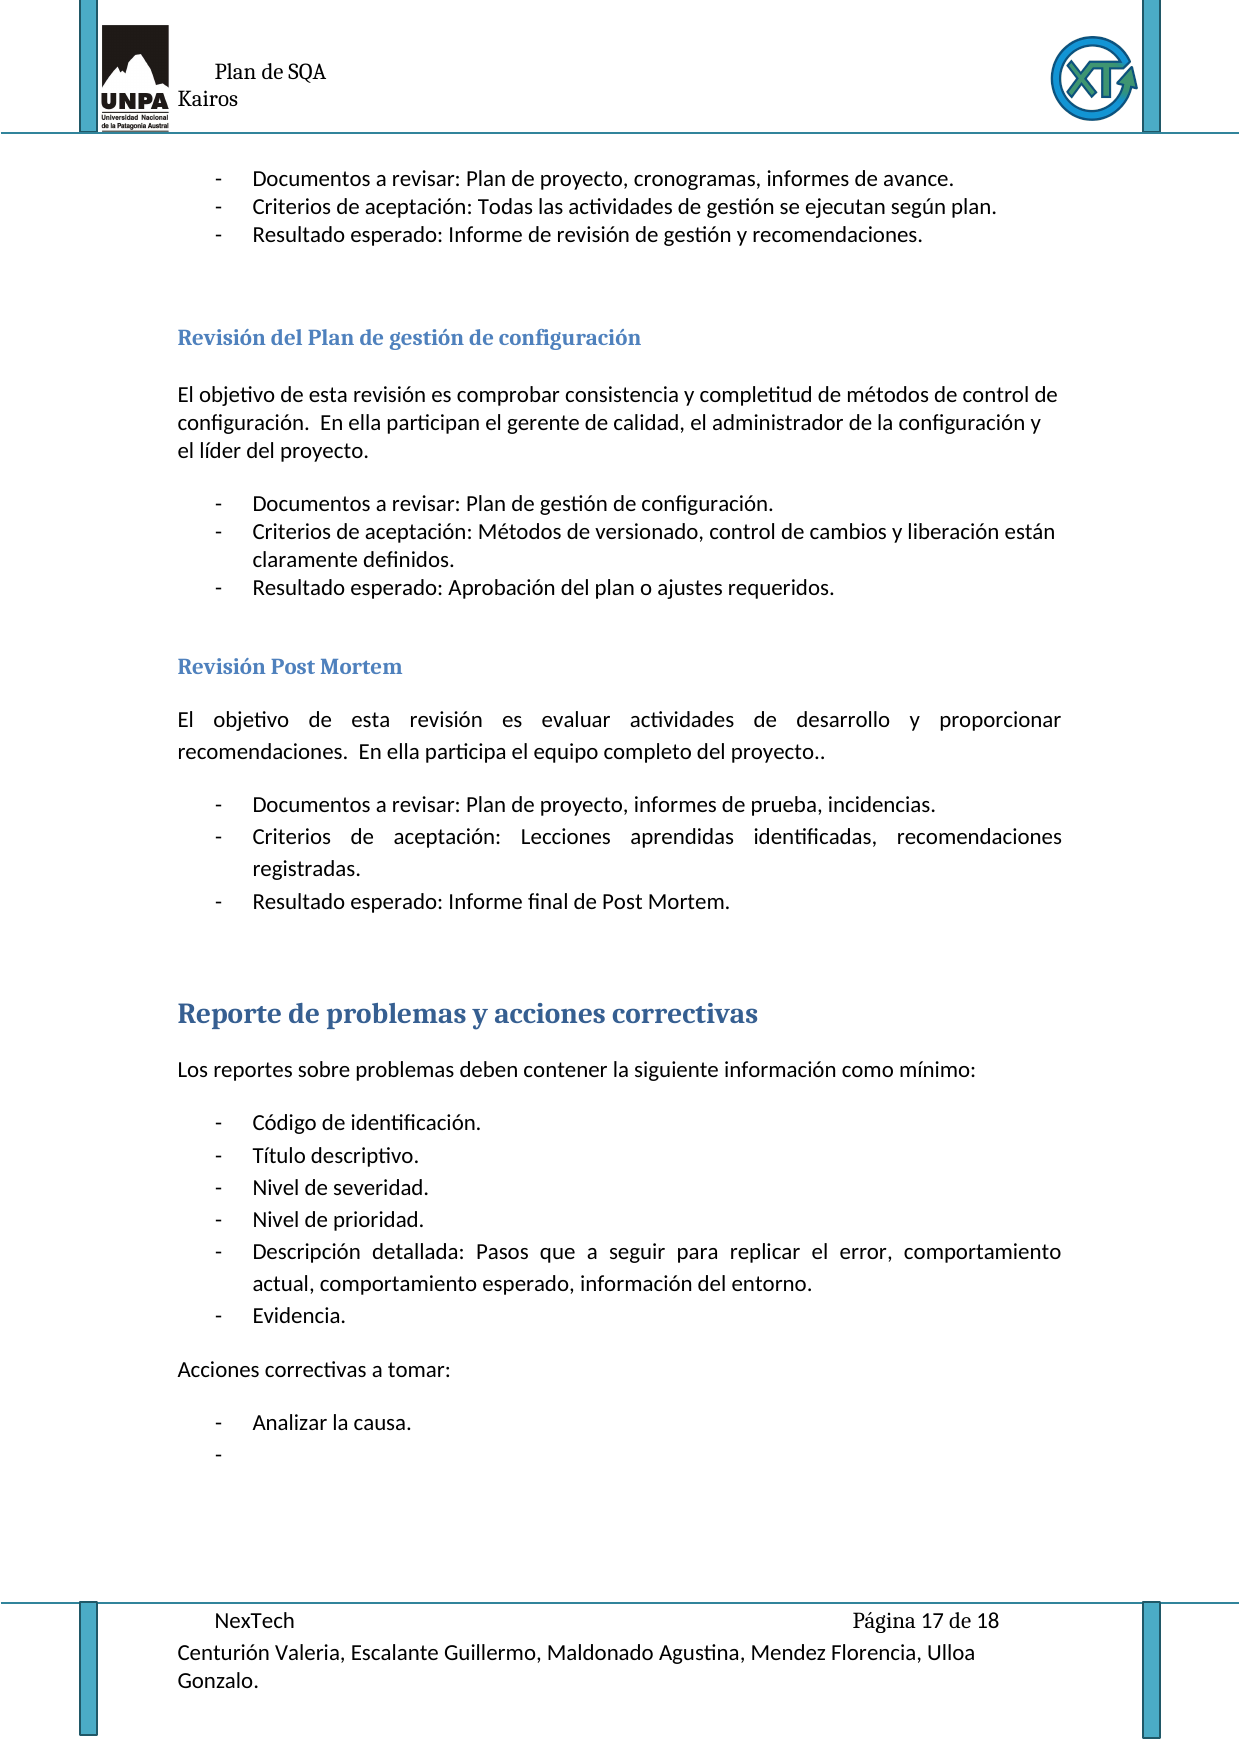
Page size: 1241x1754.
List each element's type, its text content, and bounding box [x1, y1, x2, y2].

subtitle Reporte de problemas y acciones correctivas [177, 997, 1063, 1031]
picture [1036, 23, 1146, 132]
picture [100, 23, 170, 132]
list Documentos a revisar: Plan de gestión de configuración. [215, 489, 1063, 517]
subtitle Revisión Post Mortem [177, 654, 1063, 680]
text El objetivo de esta revisión es comprobar consistencia y completitud de métodos de control de configuración. En ella participan el gerente de calidad, el administrador de la configuración y el líder del proyecto. [177, 380, 1063, 464]
subtitle Revisión del Plan de gestión de configuración [177, 324, 1063, 351]
list Analizar la causa. [215, 1408, 1063, 1436]
list Resultado esperado: Informe final de Post Mortem. [215, 887, 1063, 915]
list Código de identificación. [215, 1108, 1063, 1137]
list Documentos a revisar: Plan de proyecto, cronogramas, informes de avance. [215, 164, 1063, 192]
text Acciones correctivas a tomar: [177, 1355, 1063, 1383]
text El objetivo de esta revisión es evaluar actividades de desarrollo y proporcionar recomendaciones. En ella participa el equipo completo del proyecto.. [177, 705, 1063, 765]
list Descripción detallada: Pasos que a seguir para replicar el error, comportamiento actual, comportamiento esperado, información del entorno. [215, 1237, 1063, 1297]
list Documentos a revisar: Plan de proyecto, informes de prueba, incidencias. [215, 790, 1063, 818]
text Los reportes sobre problemas deben contener la siguiente información como mínimo: [177, 1056, 1063, 1083]
list Criterios de aceptación: Lecciones aprendidas identificadas, recomendaciones registradas. [215, 822, 1063, 883]
list Nivel de prioridad. [215, 1205, 1063, 1233]
list Criterios de aceptación: Métodos de versionado, control de cambios y liberación están claramente definidos. [215, 517, 1063, 573]
list Resultado esperado: Informe de revisión de gestión y recomendaciones. [215, 221, 1063, 248]
list Nivel de severidad. [215, 1173, 1063, 1201]
list Resultado esperado: Aprobación del plan o ajustes requeridos. [215, 573, 1063, 629]
list Criterios de aceptación: Todas las actividades de gestión se ejecutan según plan. [215, 192, 1063, 221]
list Evidencia. [215, 1302, 1063, 1330]
list Título descriptivo. [215, 1141, 1063, 1169]
